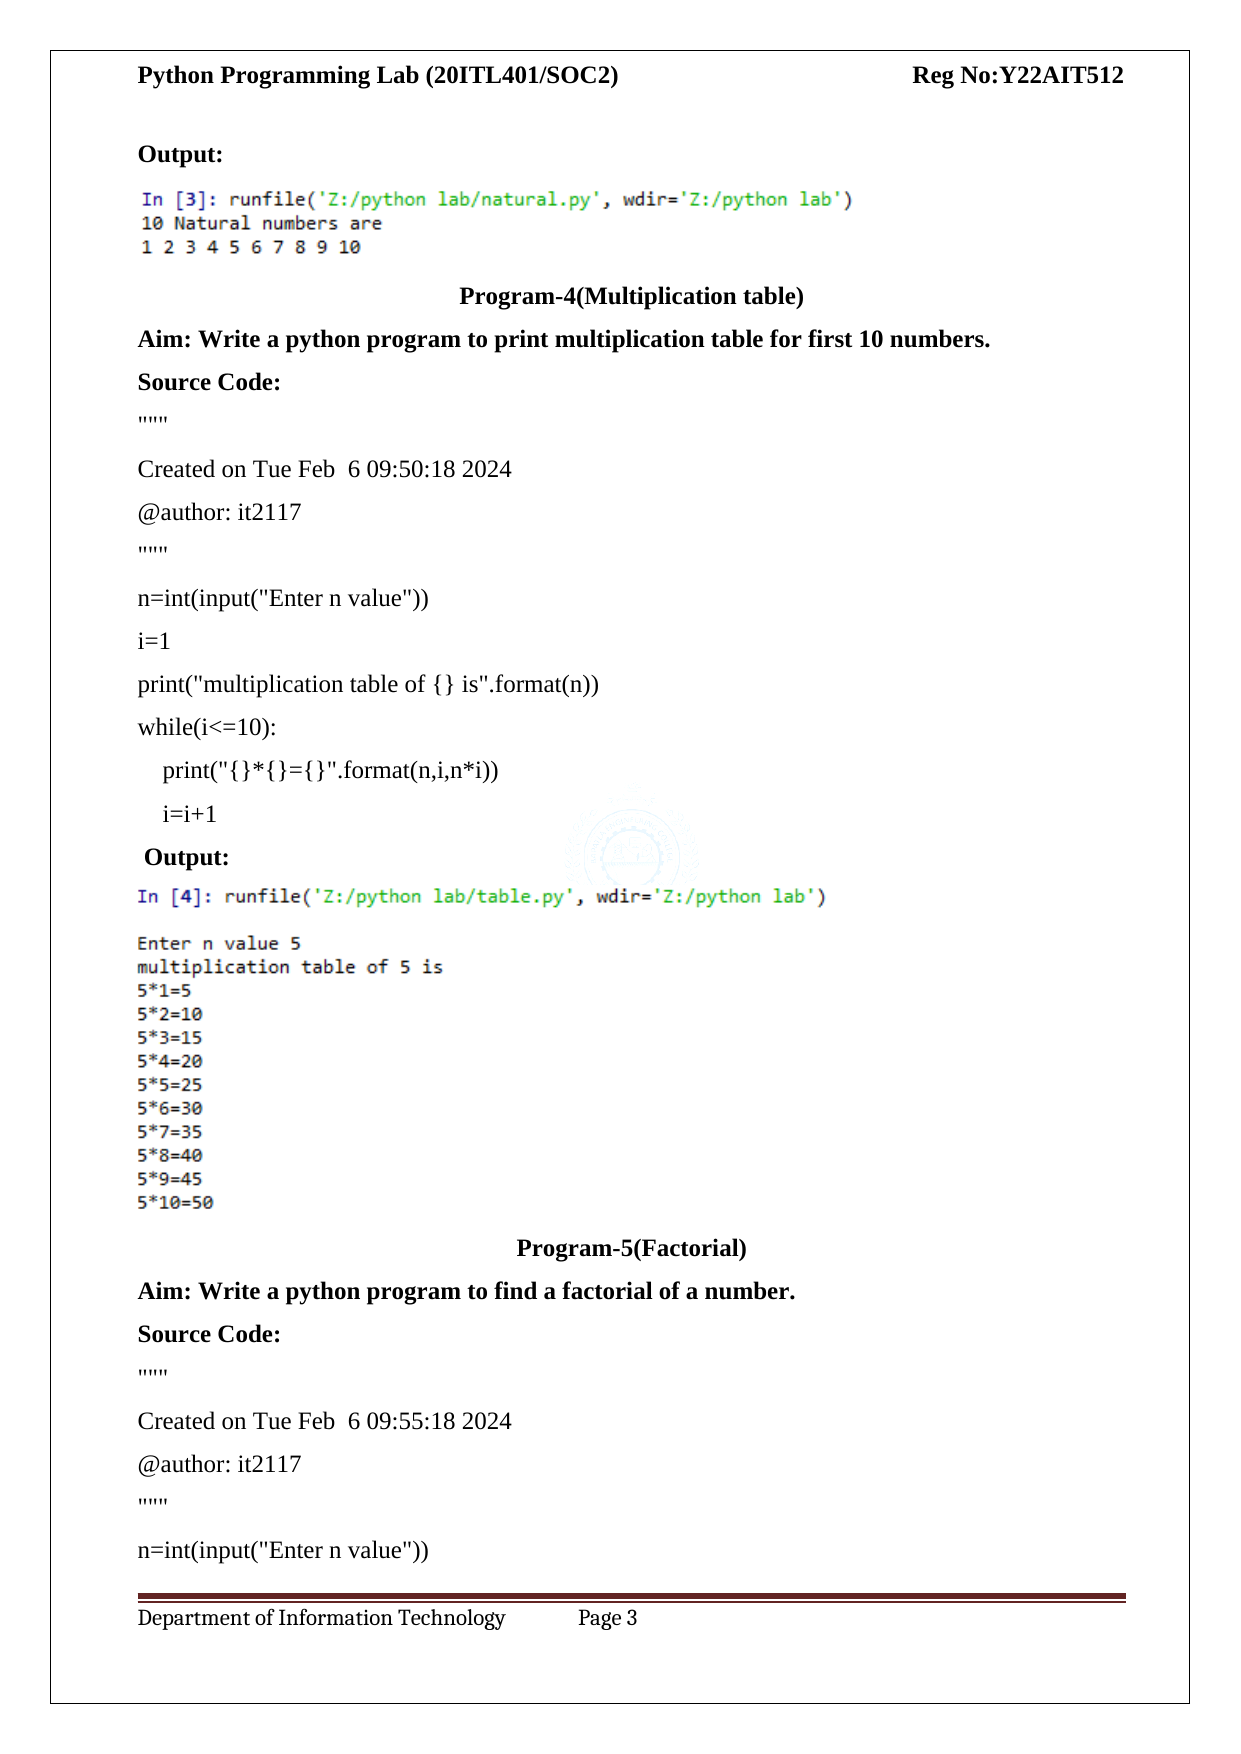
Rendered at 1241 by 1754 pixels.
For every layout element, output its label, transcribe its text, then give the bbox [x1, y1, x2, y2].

text Output: [137, 842, 1126, 871]
text while(i<=10): [137, 712, 1126, 741]
text print("{}*{}={}".format(n,i,n*i)) [137, 756, 1126, 784]
text @author: it2117 [137, 497, 1126, 526]
text Aim: Write a python program to find a factorial of a number. [137, 1276, 1126, 1305]
text """ [137, 540, 1126, 569]
text Created on Tue Feb 6 09:50:18 2024 [137, 454, 1126, 482]
text Output: [137, 139, 1126, 168]
text i=1 [137, 626, 1126, 655]
text i=i+1 [137, 799, 1126, 827]
text Source Code: [137, 367, 1126, 396]
picture [137, 885, 832, 1220]
text n=int(input("Enter n value")) [137, 583, 1126, 612]
text Program-5(Factorial) [137, 1233, 1126, 1262]
text Program-4(Multiplication table) [137, 281, 1126, 310]
text Source Code: [137, 1319, 1126, 1348]
picture [137, 182, 882, 268]
text Created on Tue Feb 6 09:55:18 2024 [137, 1406, 1126, 1434]
text print("multiplication table of {} is".format(n)) [137, 669, 1126, 698]
text """ [137, 1363, 1126, 1391]
text """ [137, 411, 1126, 439]
text """ [137, 1492, 1126, 1521]
text @author: it2117 [137, 1449, 1126, 1478]
text Aim: Write a python program to print multiplication table for first 10 numbers. [137, 324, 1126, 353]
text n=int(input("Enter n value")) [137, 1535, 1126, 1564]
